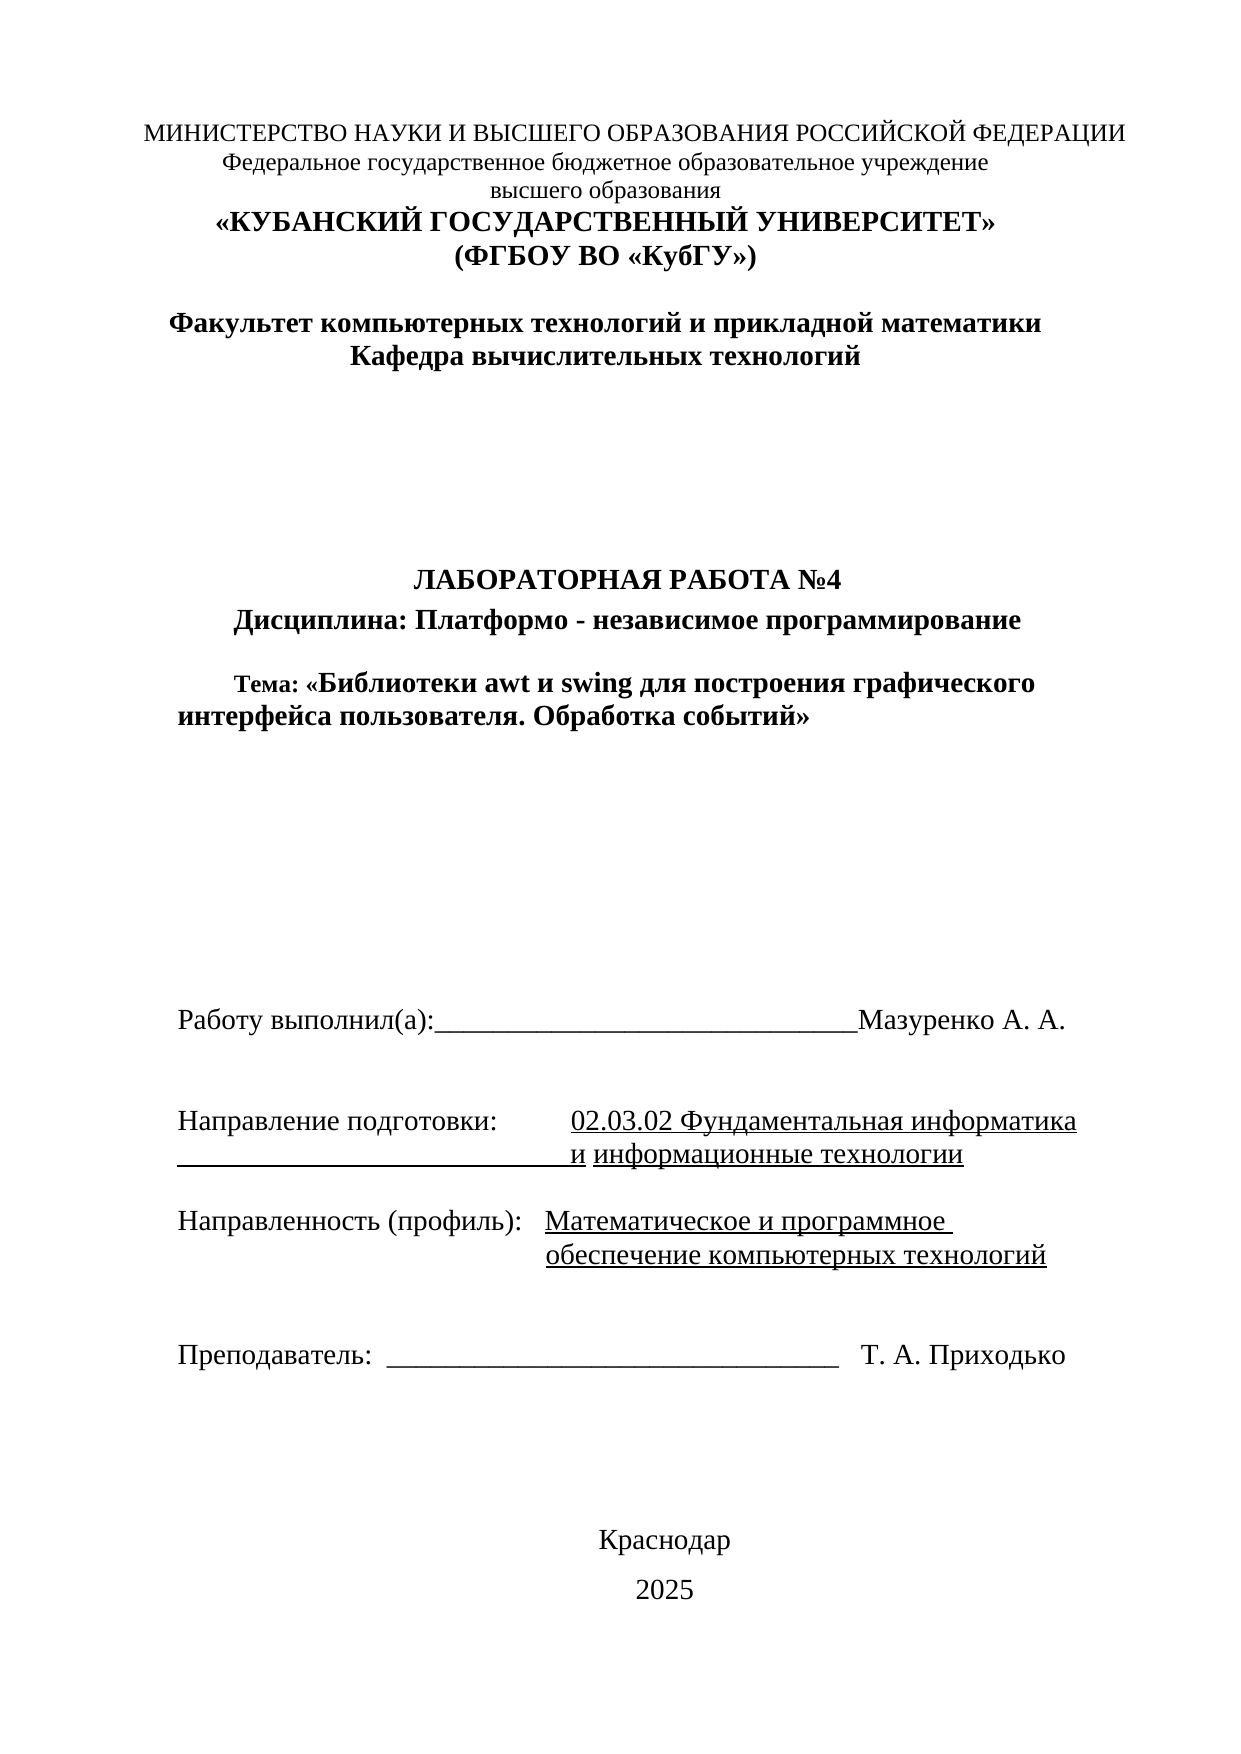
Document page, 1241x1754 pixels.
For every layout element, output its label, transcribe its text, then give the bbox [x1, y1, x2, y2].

text «КУБАНСКИЙ ГОСУДАРСТВЕННЫЙ УНИВЕРСИТЕТ» [133, 204, 1078, 238]
text Направленность (профиль): Математическое и программное [177, 1203, 1078, 1237]
text Федеральное государственное бюджетное образовательное учреждение [133, 147, 1078, 176]
text высшего образования [133, 176, 1078, 204]
text 2025 [251, 1572, 1078, 1606]
text Дисциплина: Платформо - независимое программирование [133, 602, 1078, 636]
text Кафедра вычислительных технологий [133, 338, 1078, 372]
text Направление подготовки: 02.03.02 Фундаментальная информатика [177, 1103, 1078, 1136]
text Краснодар [251, 1522, 1078, 1556]
text обеспечение компьютерных технологий [177, 1237, 1078, 1270]
text Тема: «Библиотеки awt и swing для построения графического интерфейса пользователя. Обработка событий» [177, 665, 1152, 732]
text ЛАБОРАТОРНАЯ РАБОТА №4 [133, 562, 1078, 596]
text (ФГБОУ ВО «КубГУ») [133, 238, 1078, 271]
text Преподаватель: _______________________________ Т. А. Приходько [177, 1337, 1078, 1371]
text Факультет компьютерных технологий и прикладной математики [133, 305, 1078, 338]
text МИНИСТЕРСТВО НАУКИ И ВЫСШЕГО ОБРАЗОВАНИЯ РОССИЙСКОЙ ФЕДЕРАЦИИ [133, 118, 1137, 147]
text Работу выполнил(а):_____________________________Мазуренко А. А. [177, 1002, 1078, 1036]
text и информационные технологии [177, 1136, 1078, 1170]
